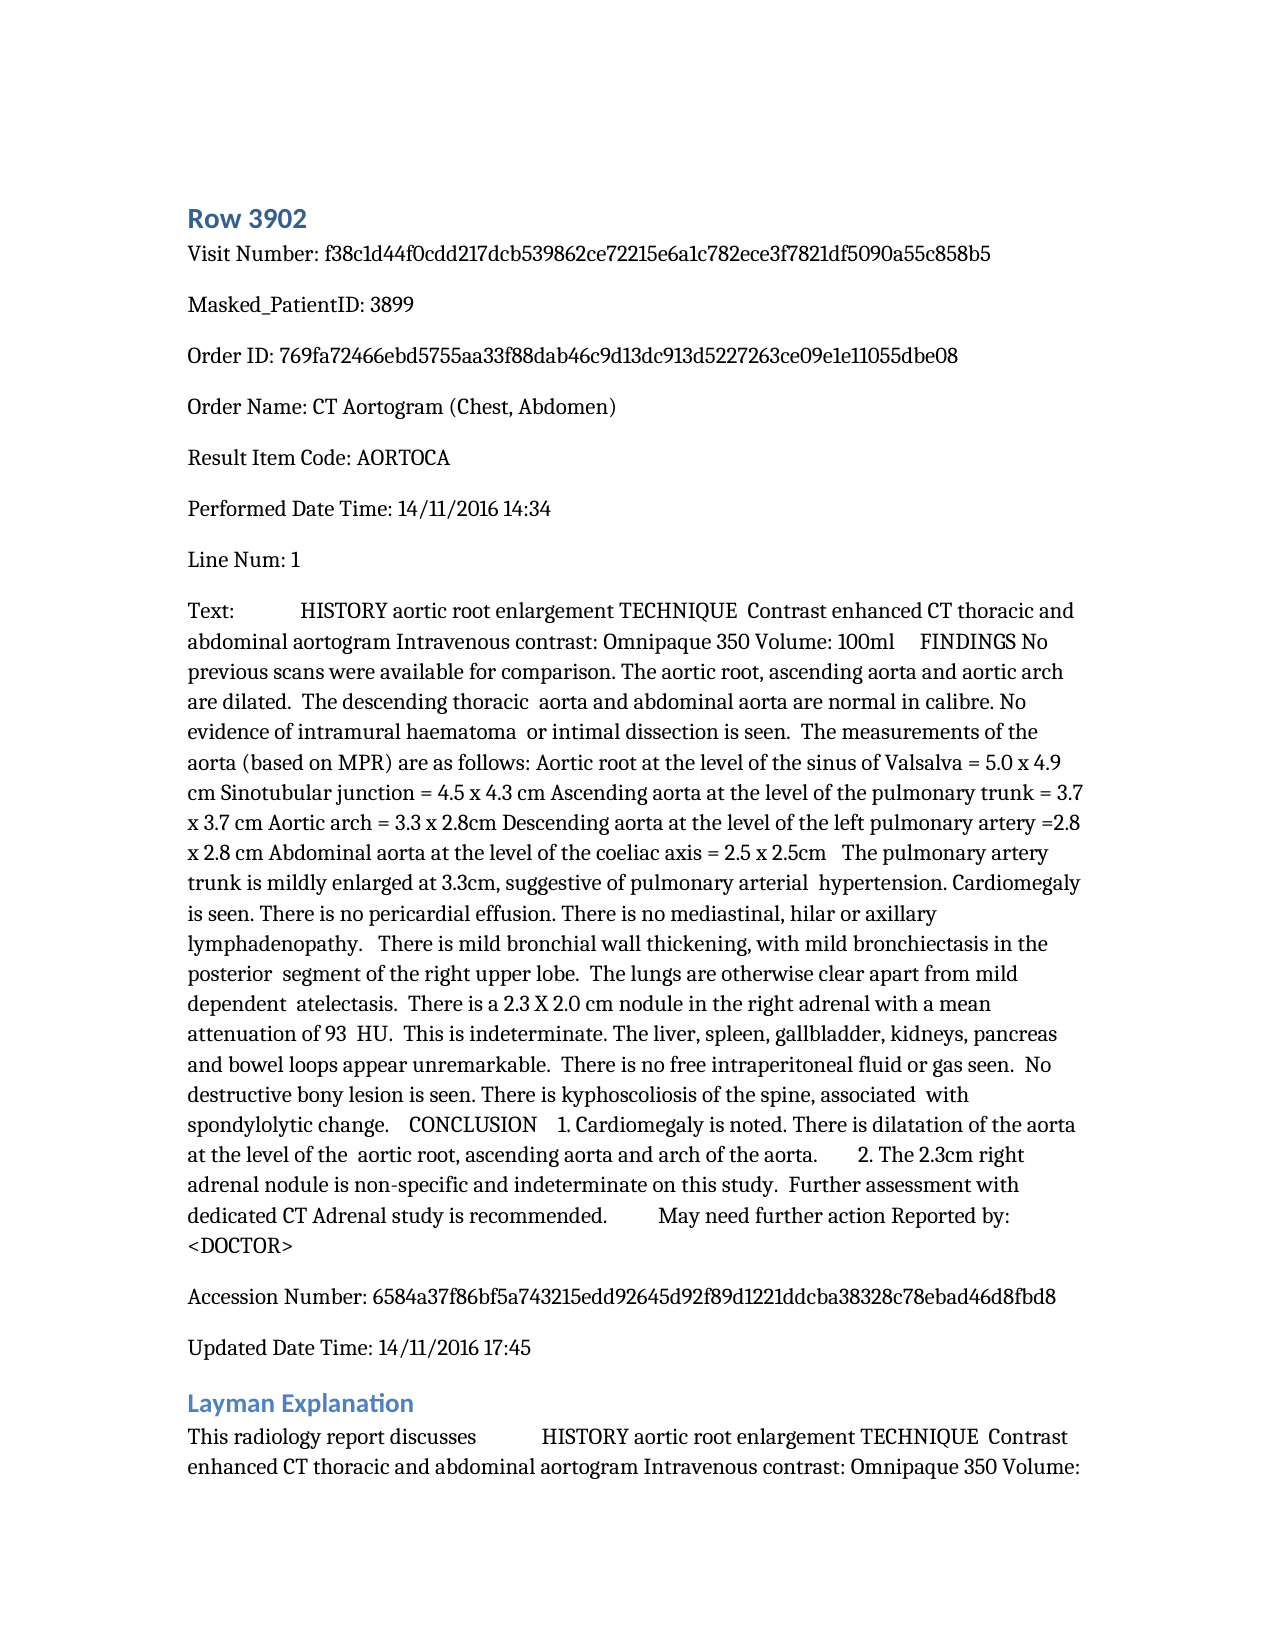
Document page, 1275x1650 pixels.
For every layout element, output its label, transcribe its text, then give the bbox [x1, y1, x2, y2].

text Visit Number: f38c1d44f0cdd217dcb539862ce72215e6a1c782ece3f7821df5090a55c858b5 [187, 241, 1087, 267]
subtitle Row 3902 [187, 200, 1087, 236]
text Performed Date Time: 14/11/2016 14:34 [187, 496, 1087, 522]
text Line Num: 1 [187, 547, 1087, 573]
text Accession Number: 6584a37f86bf5a743215edd92645d92f89d1221ddcba38328c78ebad46d8fbd8 [187, 1284, 1087, 1310]
text Masked_PatientID: 3899 [187, 292, 1087, 318]
text Text: HISTORY aortic root enlargement TECHNIQUE Contrast enhanced CT thoracic and abdominal aortogram Intravenous contrast: Omnipaque 350 Volume: 100ml FINDINGS No previous scans were available for comparison. The aortic root, ascending aorta and aortic arch are dilated. The descending thoracic aorta and abdominal aorta are normal in calibre. No evidence of intramural haematoma or intimal dissection is seen. The measurements of the aorta (based on MPR) are as follows: Aortic root at the level of the sinus of Valsalva = 5.0 x 4.9 cm Sinotubular junction = 4.5 x 4.3 cm Ascending aorta at the level of the pulmonary trunk = 3.7 x 3.7 cm Aortic arch = 3.3 x 2.8cm Descending aorta at the level of the left pulmonary artery =2.8 x 2.8 cm Abdominal aorta at the level of the coeliac axis = 2.5 x 2.5cm The pulmonary artery trunk is mildly enlarged at 3.3cm, suggestive of pulmonary arterial hypertension. Cardiomegaly is seen. There is no pericardial effusion. There is no mediastinal, hilar or axillary lymphadenopathy. There is mild bronchial wall thickening, with mild bronchiectasis in the posterior segment of the right upper lobe. The lungs are otherwise clear apart from mild dependent atelectasis. There is a 2.3 X 2.0 cm nodule in the right adrenal with a mean attenuation of 93 HU. This is indeterminate. The liver, spleen, gallbladder, kidneys, pancreas and bowel loops appear unremarkable. There is no free intraperitoneal fluid or gas seen. No destructive bony lesion is seen. There is kyphoscoliosis of the spine, associated with spondylolytic change. CONCLUSION 1. Cardiomegaly is noted. There is dilatation of the aorta at the level of the aortic root, ascending aorta and arch of the aorta. 2. The 2.3cm right adrenal nodule is non-specific and indeterminate on this study. Further assessment with dedicated CT Adrenal study is recommended. May need further action Reported by: <DOCTOR> [187, 598, 1087, 1259]
text Result Item Code: AORTOCA [187, 445, 1087, 471]
text Updated Date Time: 14/11/2016 17:45 [187, 1335, 1087, 1361]
subtitle Layman Explanation [187, 1386, 1087, 1419]
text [187, 1424, 1087, 1480]
text Order Name: CT Aortogram (Chest, Abdomen) [187, 394, 1087, 420]
text Order ID: 769fa72466ebd5755aa33f88dab46c9d13dc913d5227263ce09e1e11055dbe08 [187, 343, 1087, 369]
